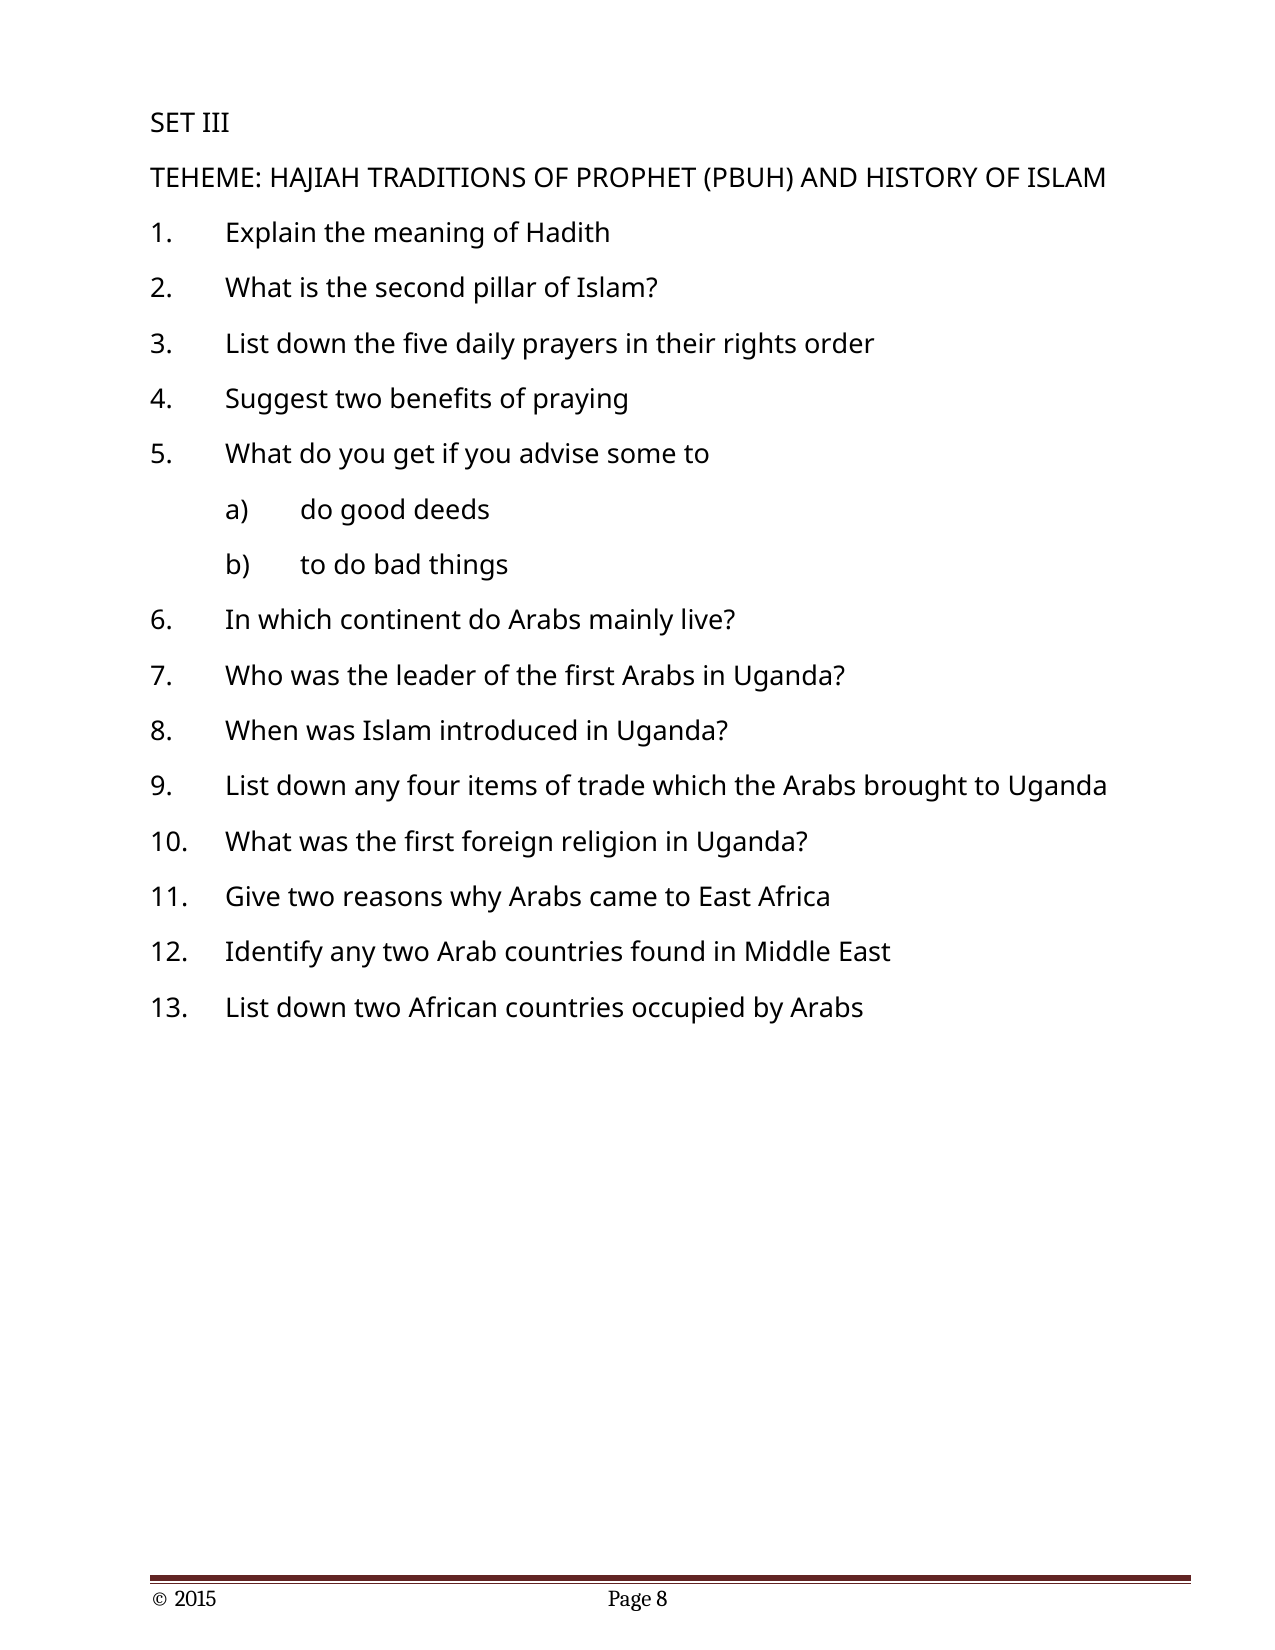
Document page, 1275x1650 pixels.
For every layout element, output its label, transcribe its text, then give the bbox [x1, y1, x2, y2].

text 4. Suggest two benefits of praying [150, 379, 1191, 416]
text SET III [150, 103, 1191, 140]
text 13. List down two African countries occupied by Arabs [150, 988, 1191, 1025]
text TEHEME: HAJIAH TRADITIONS OF PROPHET (PBUH) AND HISTORY OF ISLAM [150, 158, 1191, 195]
text 2. What is the second pillar of Islam? [150, 269, 1191, 306]
text 11. Give two reasons why Arabs came to East Africa [150, 877, 1191, 914]
text 9. List down any four items of trade which the Arabs brought to Uganda [150, 767, 1191, 804]
text 3. List down the five daily prayers in their rights order [150, 324, 1191, 361]
text 12. Identify any two Arab countries found in Middle East [150, 933, 1191, 969]
text a) do good deeds [150, 490, 1191, 527]
text 8. When was Islam introduced in Uganda? [150, 711, 1191, 748]
text 6. In which continent do Arabs mainly live? [150, 601, 1191, 638]
text 10. What was the first foreign religion in Uganda? [150, 822, 1191, 859]
text 7. Who was the leader of the first Arabs in Uganda? [150, 656, 1191, 693]
text 1. Explain the meaning of Hadith [150, 214, 1191, 251]
text b) to do bad things [150, 546, 1191, 582]
text 5. What do you get if you advise some to [150, 435, 1191, 472]
